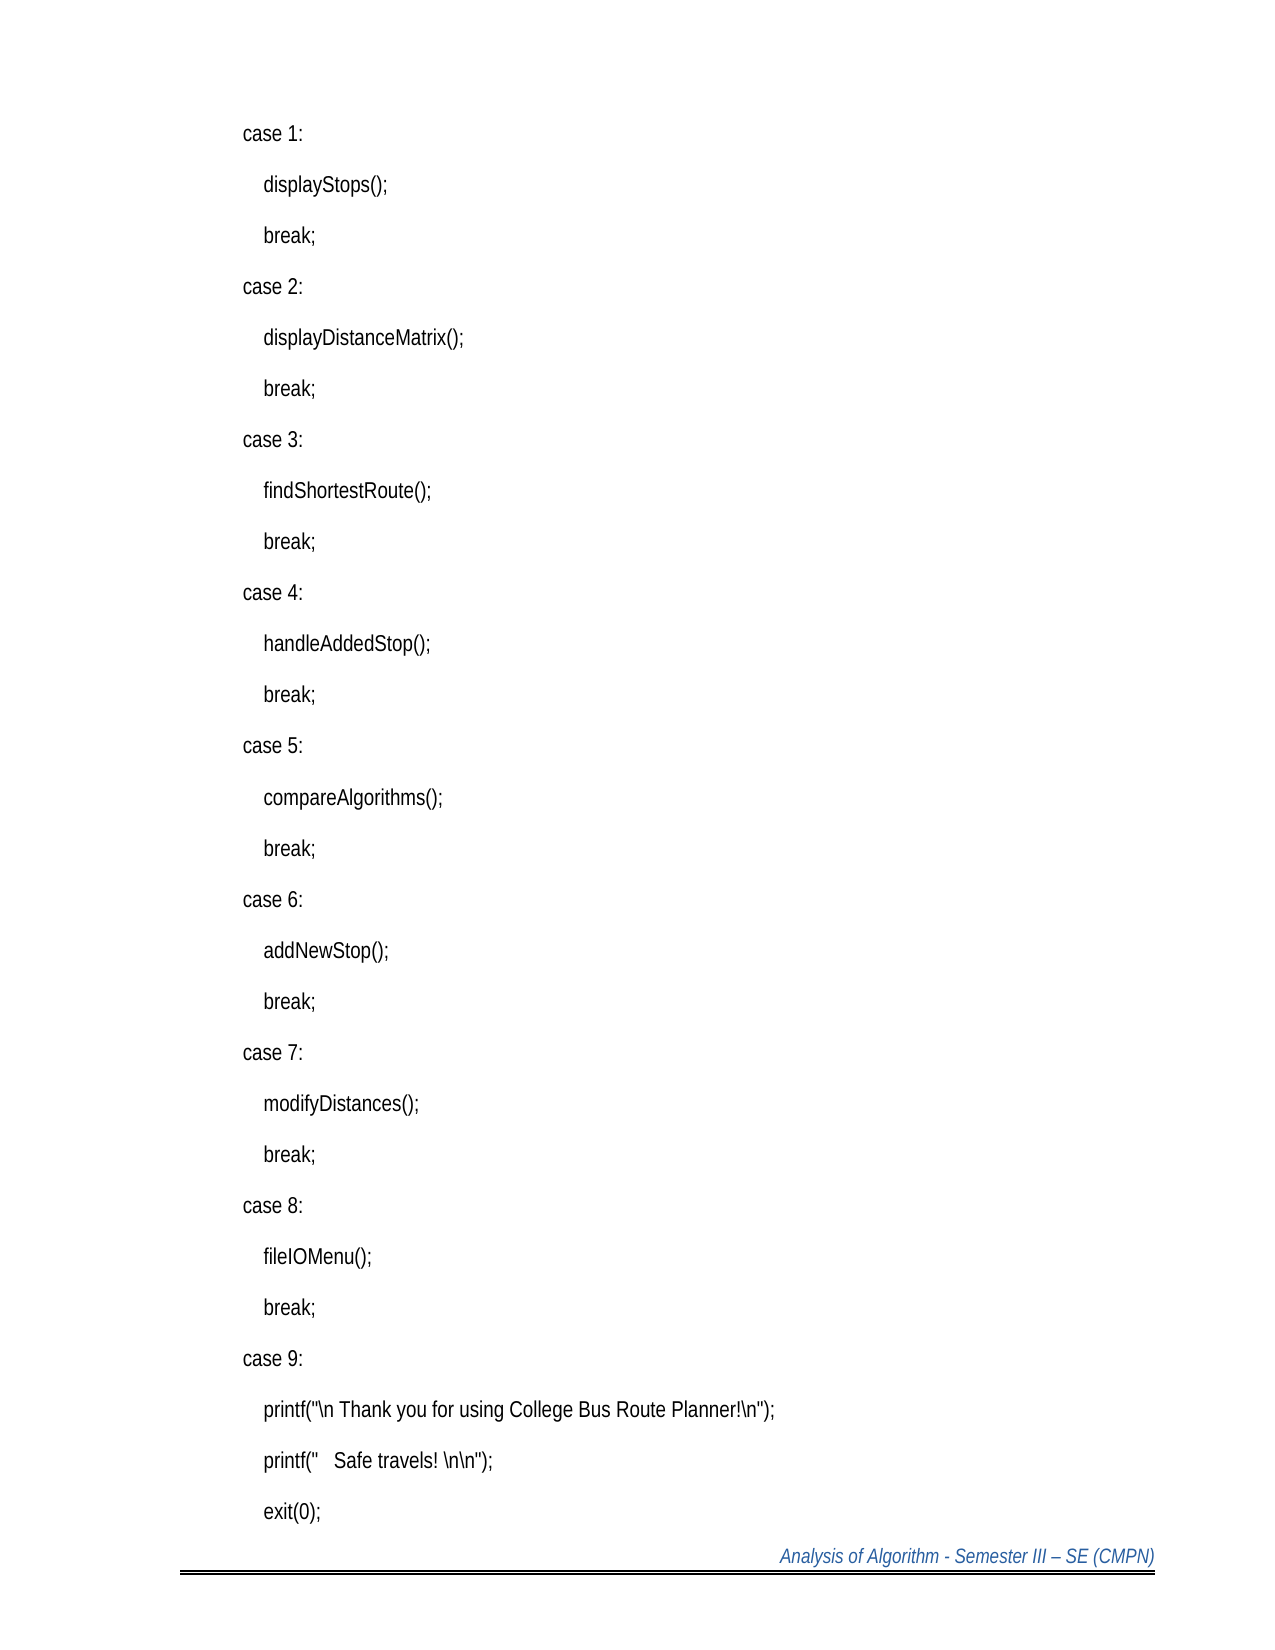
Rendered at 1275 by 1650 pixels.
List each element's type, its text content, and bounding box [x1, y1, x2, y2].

text break; [180, 1294, 1155, 1320]
text break; [180, 681, 1155, 708]
text addNewStop(); [180, 937, 1155, 963]
text case 1: [180, 120, 1155, 146]
text modifyDistances(); [180, 1090, 1155, 1116]
text printf("\n Thank you for using College Bus Route Planner!\n"); [180, 1396, 1155, 1422]
text break; [180, 988, 1155, 1014]
text case 4: [180, 579, 1155, 606]
text break; [180, 1141, 1155, 1167]
text case 6: [180, 886, 1155, 912]
text case 7: [180, 1039, 1155, 1065]
text printf(" Safe travels! \n\n"); [180, 1447, 1155, 1473]
text fileIOMenu(); [180, 1243, 1155, 1269]
text handleAddedStop(); [180, 630, 1155, 657]
text compareAlgorithms(); [180, 783, 1155, 810]
text case 5: [180, 732, 1155, 759]
text exit(0); [180, 1498, 1155, 1524]
text break; [180, 222, 1155, 248]
text case 8: [180, 1192, 1155, 1218]
text break; [180, 528, 1155, 555]
text case 3: [180, 426, 1155, 453]
text case 2: [180, 273, 1155, 299]
text displayStops(); [180, 171, 1155, 197]
text findShortestRoute(); [180, 477, 1155, 504]
text break; [180, 834, 1155, 861]
text break; [180, 375, 1155, 402]
text displayDistanceMatrix(); [180, 324, 1155, 351]
text case 9: [180, 1345, 1155, 1371]
